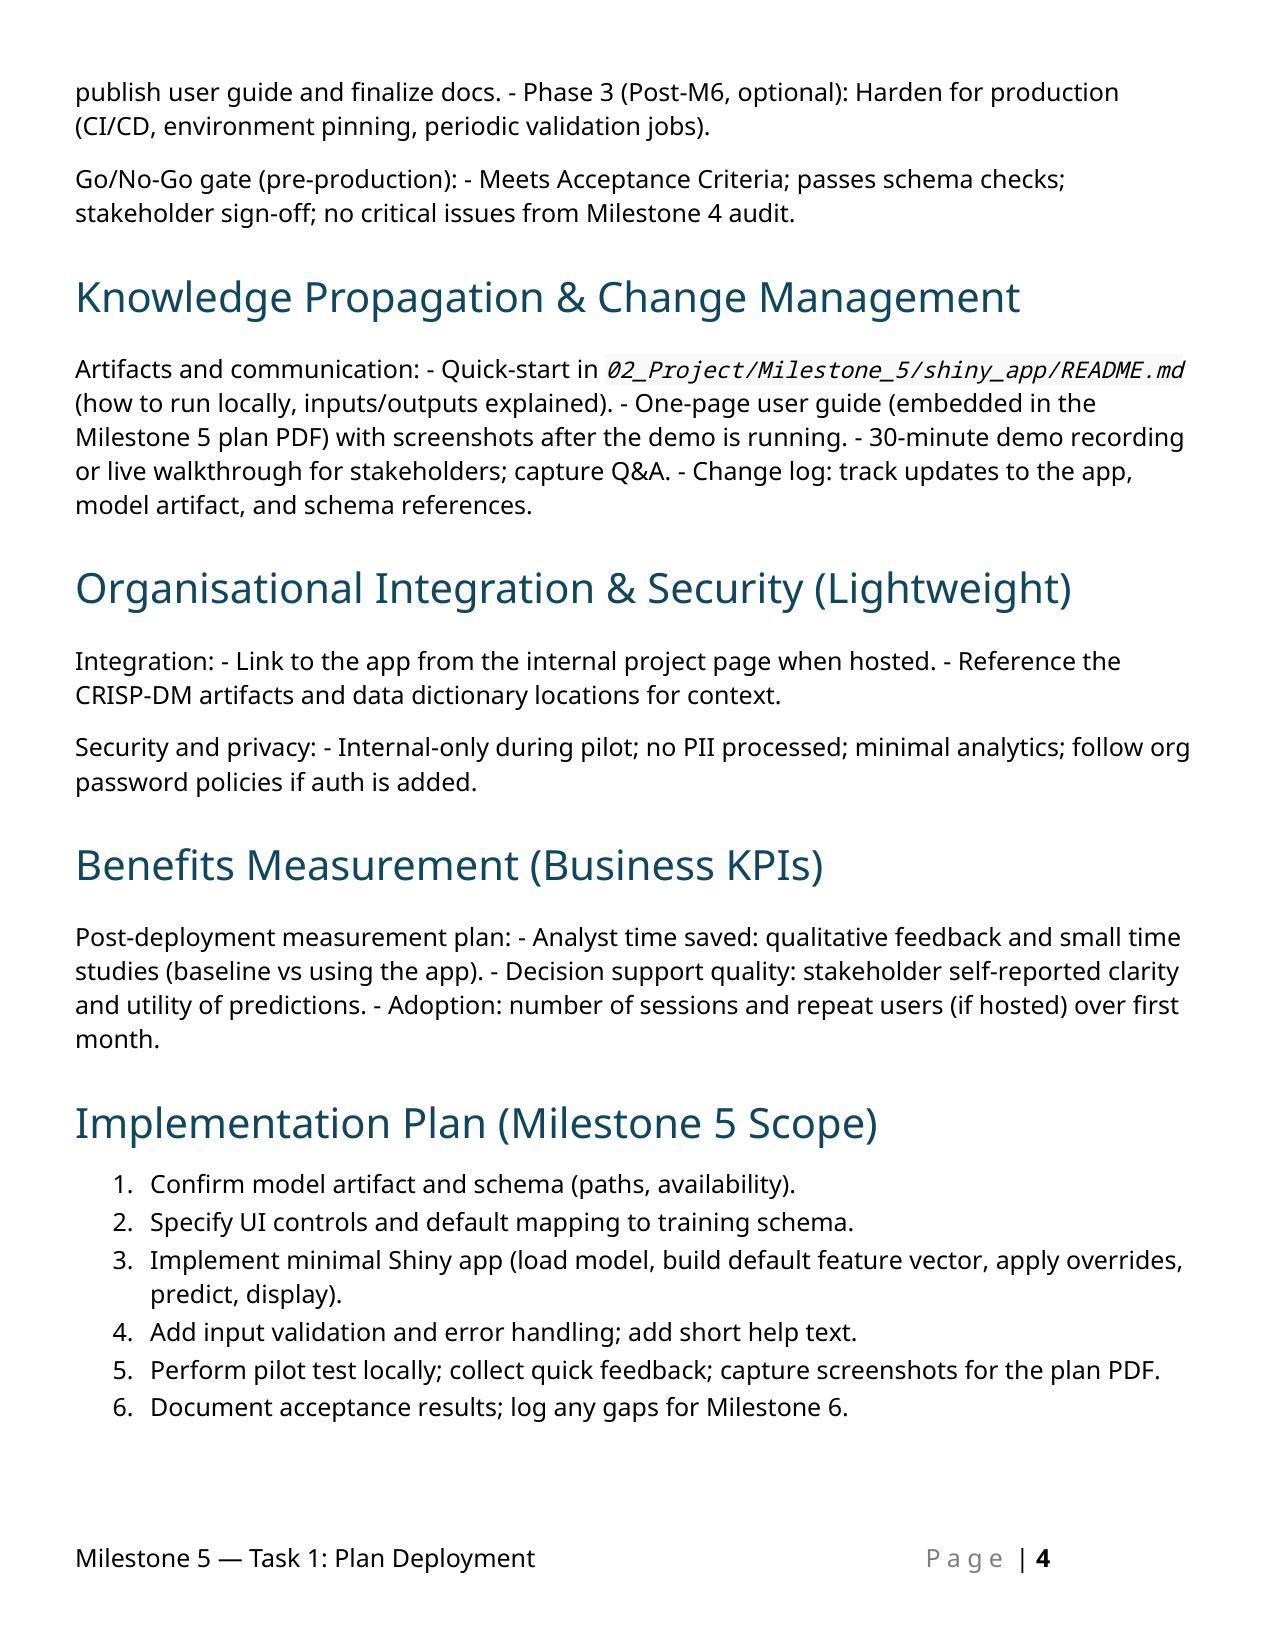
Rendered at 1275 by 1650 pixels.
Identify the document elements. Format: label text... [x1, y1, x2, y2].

text Artifacts and communication: - Quick-start in 02_Project/Milestone_5/shiny_app/README.md (how to run locally, inputs/outputs explained). - One-page user guide (embedded in the Milestone 5 plan PDF) with screenshots after the demo is running. - 30-minute demo recording or live walkthrough for stakeholders; capture Q&A. - Change log: track updates to the app, model artifact, and schema references. [75, 351, 1200, 522]
list Perform pilot test locally; collect quick feedback; capture screenshots for the plan PDF. [112, 1352, 1200, 1386]
subtitle Knowledge Propagation & Change Management [75, 267, 1200, 324]
list Confirm model artifact and schema (paths, availability). [112, 1167, 1200, 1201]
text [75, 75, 1200, 143]
list Document acceptance results; log any gaps for Milestone 6. [112, 1390, 1200, 1424]
text Integration: - Link to the app from the internal project page when hosted. - Reference the CRISP-DM artifacts and data dictionary locations for context. [75, 643, 1200, 711]
subtitle Organisational Integration & Security (Lightweight) [75, 559, 1200, 616]
text Security and privacy: - Internal-only during pilot; no PII processed; minimal analytics; follow org password policies if auth is added. [75, 730, 1200, 798]
subtitle Benefits Measurement (Business KPIs) [75, 836, 1200, 892]
subtitle Implementation Plan (Milestone 5 Scope) [75, 1093, 1200, 1150]
list Add input validation and error handling; add short help text. [112, 1314, 1200, 1348]
list Implement minimal Shiny app (load model, build default feature vector, apply overrides, predict, display). [112, 1243, 1200, 1311]
text Go/No-Go gate (pre-production): - Meets Acceptance Criteria; passes schema checks; stakeholder sign-off; no critical issues from Milestone 4 audit. [75, 162, 1200, 230]
list Specify UI controls and default mapping to training schema. [112, 1205, 1200, 1239]
text Post-deployment measurement plan: - Analyst time saved: qualitative feedback and small time studies (baseline vs using the app). - Decision support quality: stakeholder self-reported clarity and utility of predictions. - Adoption: number of sessions and repeat users (if hosted) over first month. [75, 920, 1200, 1056]
